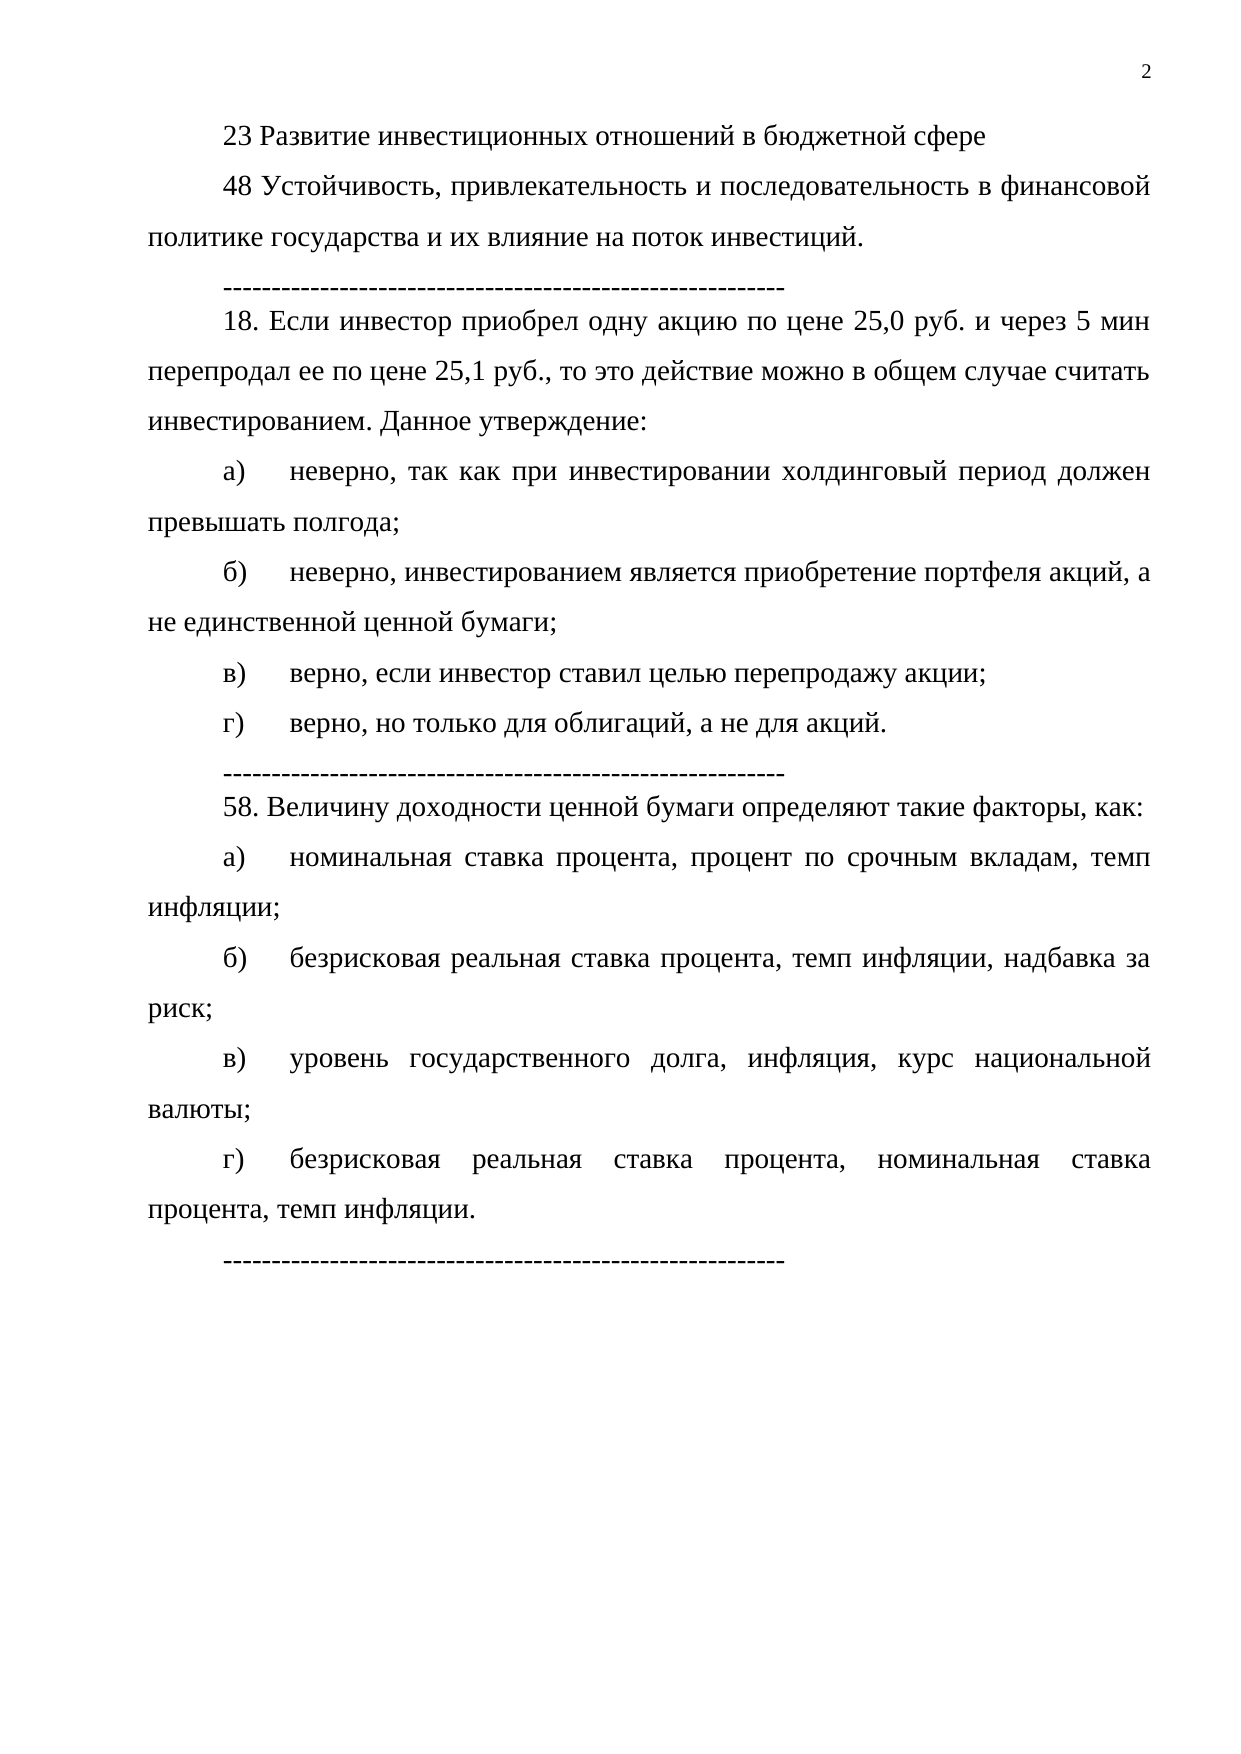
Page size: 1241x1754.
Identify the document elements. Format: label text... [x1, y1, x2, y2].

text 48 Устойчивость, привлекательность и последовательность в финансовой политике государства и их влияние на поток инвестиций. [148, 168, 1152, 252]
text ---------------------------------------------------------- [148, 1242, 1152, 1275]
text б) безрисковая реальная ставка процента, темп инфляции, надбавка за риск; [148, 940, 1152, 1024]
text а) номинальная ставка процента, процент по срочным вкладам, темп инфляции; [148, 839, 1152, 923]
text г) верно, но только для облигаций, а не для акций. [148, 705, 1152, 739]
text 23 Развитие инвестиционных отношений в бюджетной сфере [148, 118, 1152, 152]
text б) неверно, инвестированием является приобретение портфеля акций, а не единственной ценной бумаги; [148, 554, 1152, 638]
text в) уровень государственного долга, инфляция, курс национальной валюты; [148, 1041, 1152, 1124]
text в) верно, если инвестор ставил целью перепродажу акции; [148, 655, 1152, 688]
text 18. Если инвестор приобрел одну акцию по цене 25,0 руб. и через 5 мин перепродал ее по цене 25,1 руб., то это действие можно в общем случае считать инвестированием. Данное утверждение: [148, 303, 1152, 437]
text а) неверно, так как при инвестировании холдинговый период должен превышать полгода; [148, 453, 1152, 537]
text ---------------------------------------------------------- [148, 755, 1152, 789]
text ---------------------------------------------------------- [148, 269, 1152, 303]
text г) безрисковая реальная ставка процента, номинальная ставка процента, темп инфляции. [148, 1141, 1152, 1225]
text 58. Величину доходности ценной бумаги определяют такие факторы, как: [148, 789, 1152, 822]
